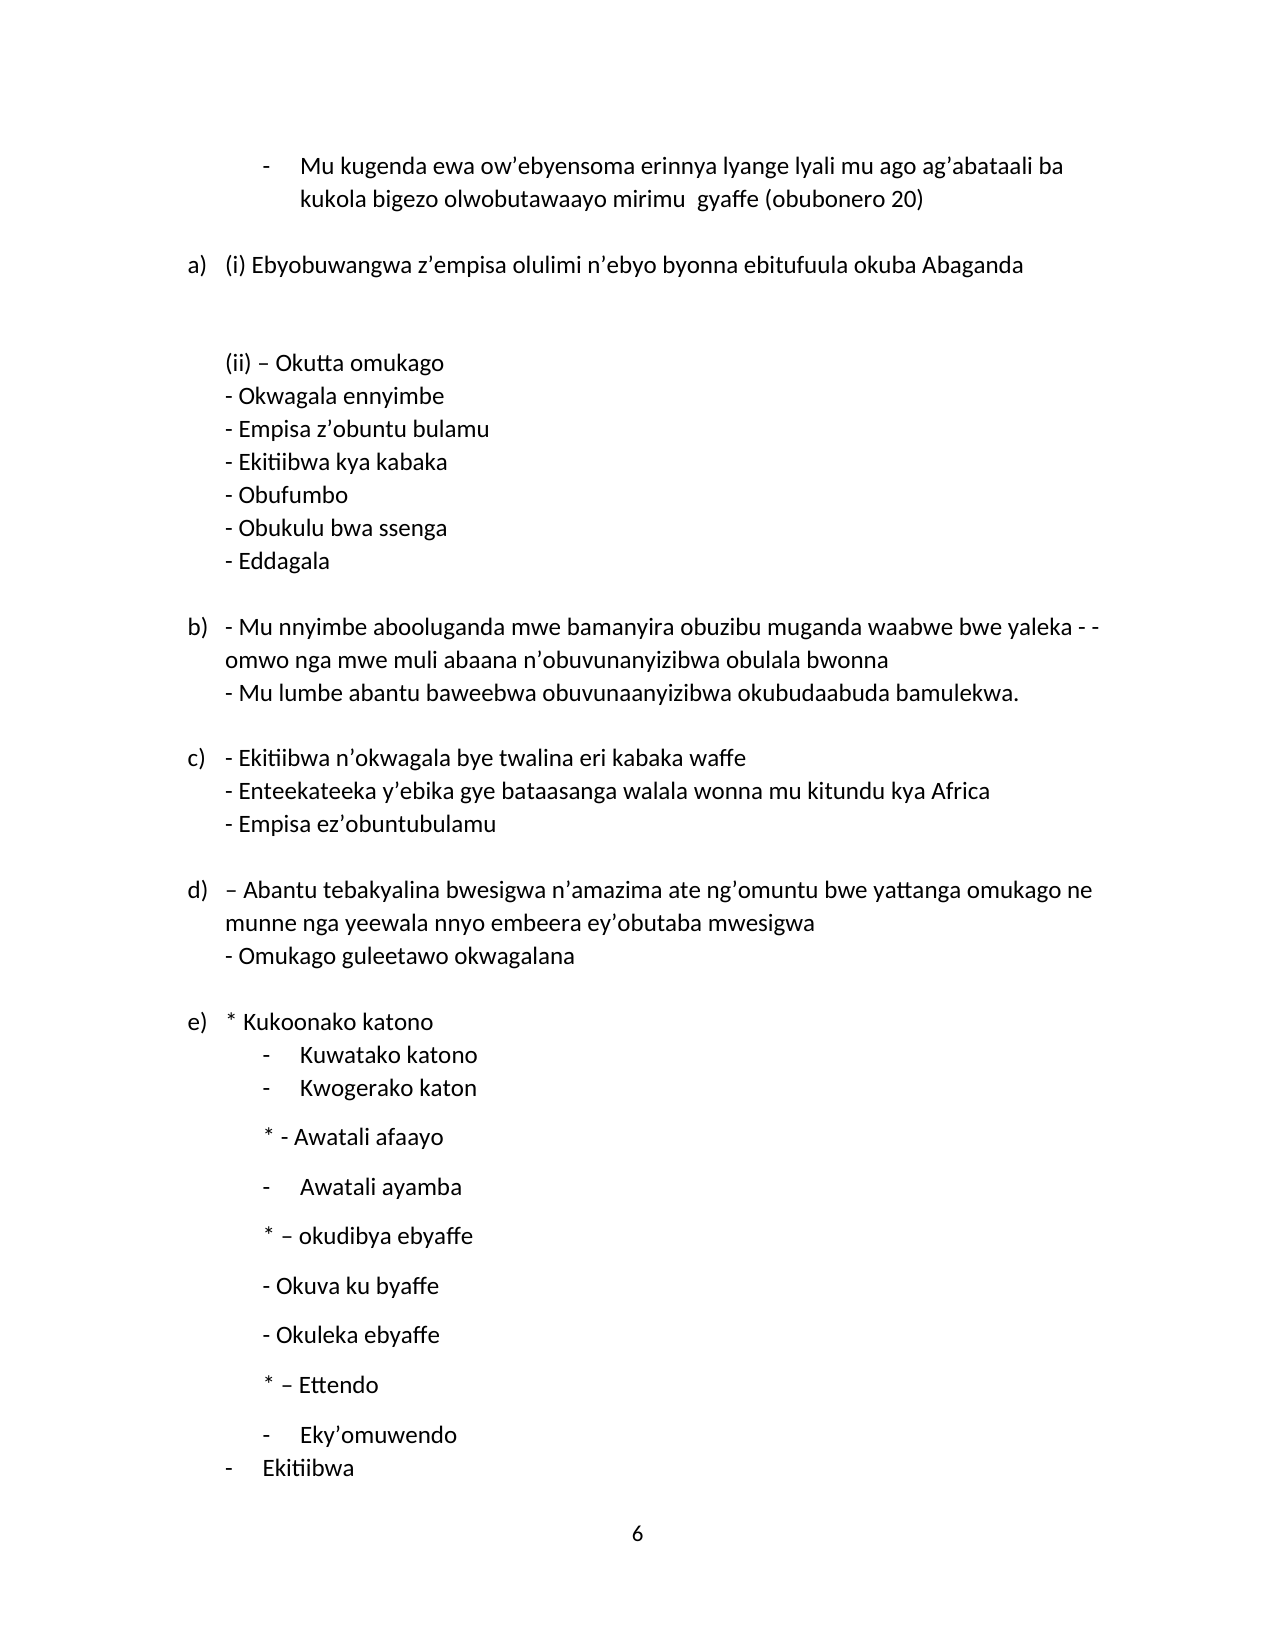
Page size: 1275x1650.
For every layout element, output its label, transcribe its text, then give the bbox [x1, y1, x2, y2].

list – Abantu tebakyalina bwesigwa n’amazima ate ng’omuntu bwe yattanga omukago ne munne nga yeewala nnyo embeera ey’obutaba mwesigwa [187, 874, 1125, 938]
list - Eddagala [225, 545, 1125, 576]
list (ii) – Okutta omukago [225, 347, 1125, 378]
list Kuwatako katono [262, 1039, 1125, 1069]
list - Obufumbo [225, 479, 1125, 510]
list - Empisa ez’obuntubulamu [225, 808, 1125, 839]
list Mu kugenda ewa ow’ebyensoma erinnya lyange lyali mu ago ag’abataali ba kukola bigezo olwobutawaayo mirimu gyaffe (obubonero 20) [262, 150, 1125, 213]
list - Mu nnyimbe abooluganda mwe bamanyira obuzibu muganda waabwe bwe yaleka - -omwo nga mwe muli abaana n’obuvunanyizibwa obulala bwonna [187, 611, 1125, 674]
list - Empisa z’obuntu bulamu [225, 413, 1125, 444]
list Ekitiibwa [225, 1452, 1125, 1482]
text * – Ettendo [262, 1369, 1125, 1400]
list Kwogerako katon [262, 1072, 1125, 1102]
list Eky’omuwendo [262, 1419, 1125, 1449]
list (i) Ebyobuwangwa z’empisa olulimi n’ebyo byonna ebitufuula okuba Abaganda [187, 249, 1125, 279]
list Awatali ayamba [262, 1171, 1125, 1201]
text - Okuleka ebyaffe [262, 1319, 1125, 1350]
list - Enteekateeka y’ebika gye bataasanga walala wonna mu kitundu kya Africa [225, 775, 1125, 806]
list - Omukago guleetawo okwagalana [225, 940, 1125, 971]
text * – okudibya ebyaffe [262, 1220, 1125, 1251]
list - Mu lumbe abantu baweebwa obuvunaanyizibwa okubudaabuda bamulekwa. [225, 677, 1125, 707]
list - Okwagala ennyimbe [225, 380, 1125, 411]
list * Kukoonako katono [187, 1006, 1125, 1036]
list - Obukulu bwa ssenga [225, 512, 1125, 543]
text * - Awatali afaayo [262, 1121, 1125, 1152]
text - Okuva ku byaffe [262, 1270, 1125, 1301]
list - Ekitiibwa kya kabaka [225, 446, 1125, 477]
list - Ekitiibwa n’okwagala bye twalina eri kabaka waffe [187, 742, 1125, 773]
